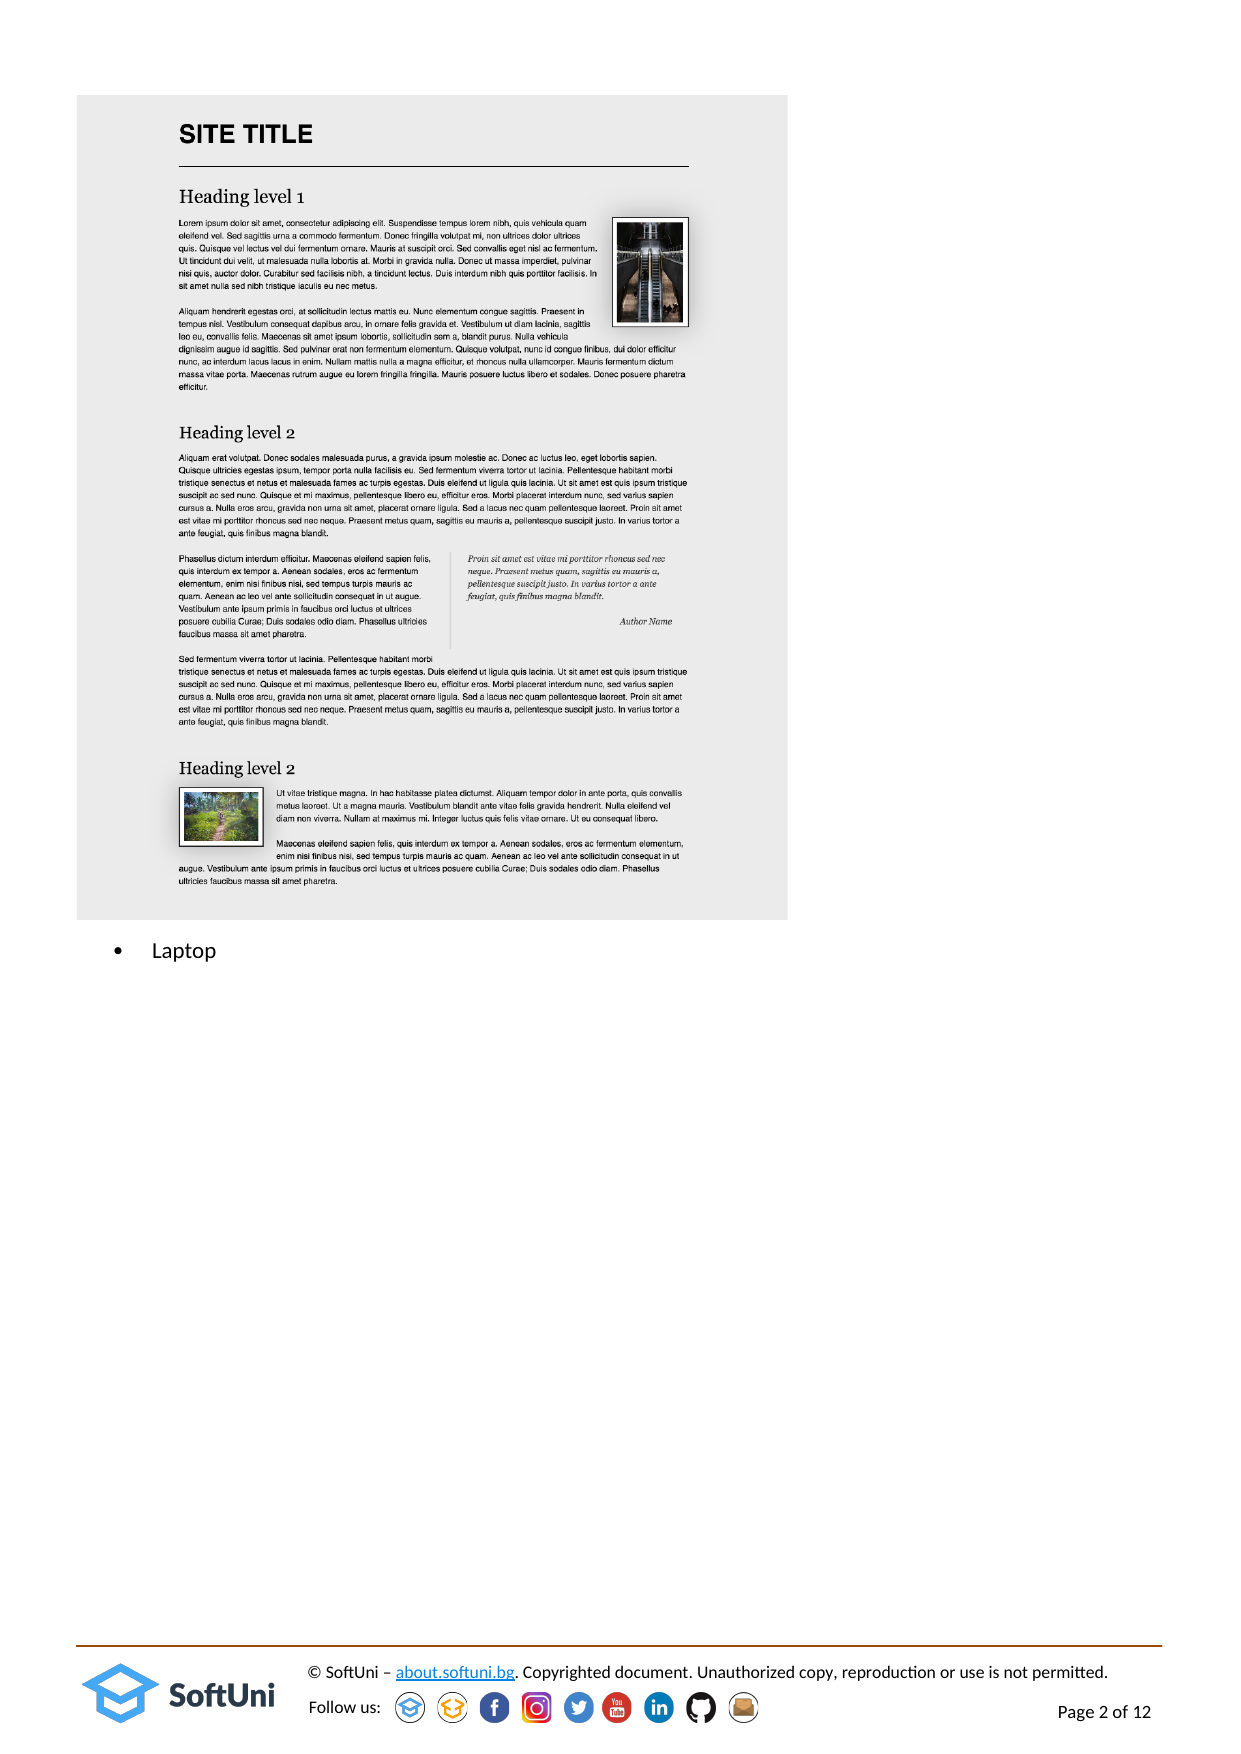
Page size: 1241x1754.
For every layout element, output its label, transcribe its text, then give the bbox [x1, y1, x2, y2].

picture [686, 1692, 716, 1723]
picture [479, 1692, 510, 1723]
picture [658, 1705, 667, 1714]
picture [728, 1692, 759, 1723]
picture [564, 1692, 594, 1723]
picture [437, 1692, 468, 1723]
picture [76, 95, 788, 920]
list Laptop [114, 936, 1163, 964]
picture [644, 1714, 653, 1723]
picture [395, 1692, 425, 1723]
picture [644, 1692, 653, 1701]
picture [522, 1692, 552, 1723]
picture [665, 1714, 674, 1723]
picture [602, 1692, 632, 1723]
picture [665, 1692, 674, 1701]
picture [75, 1658, 281, 1729]
